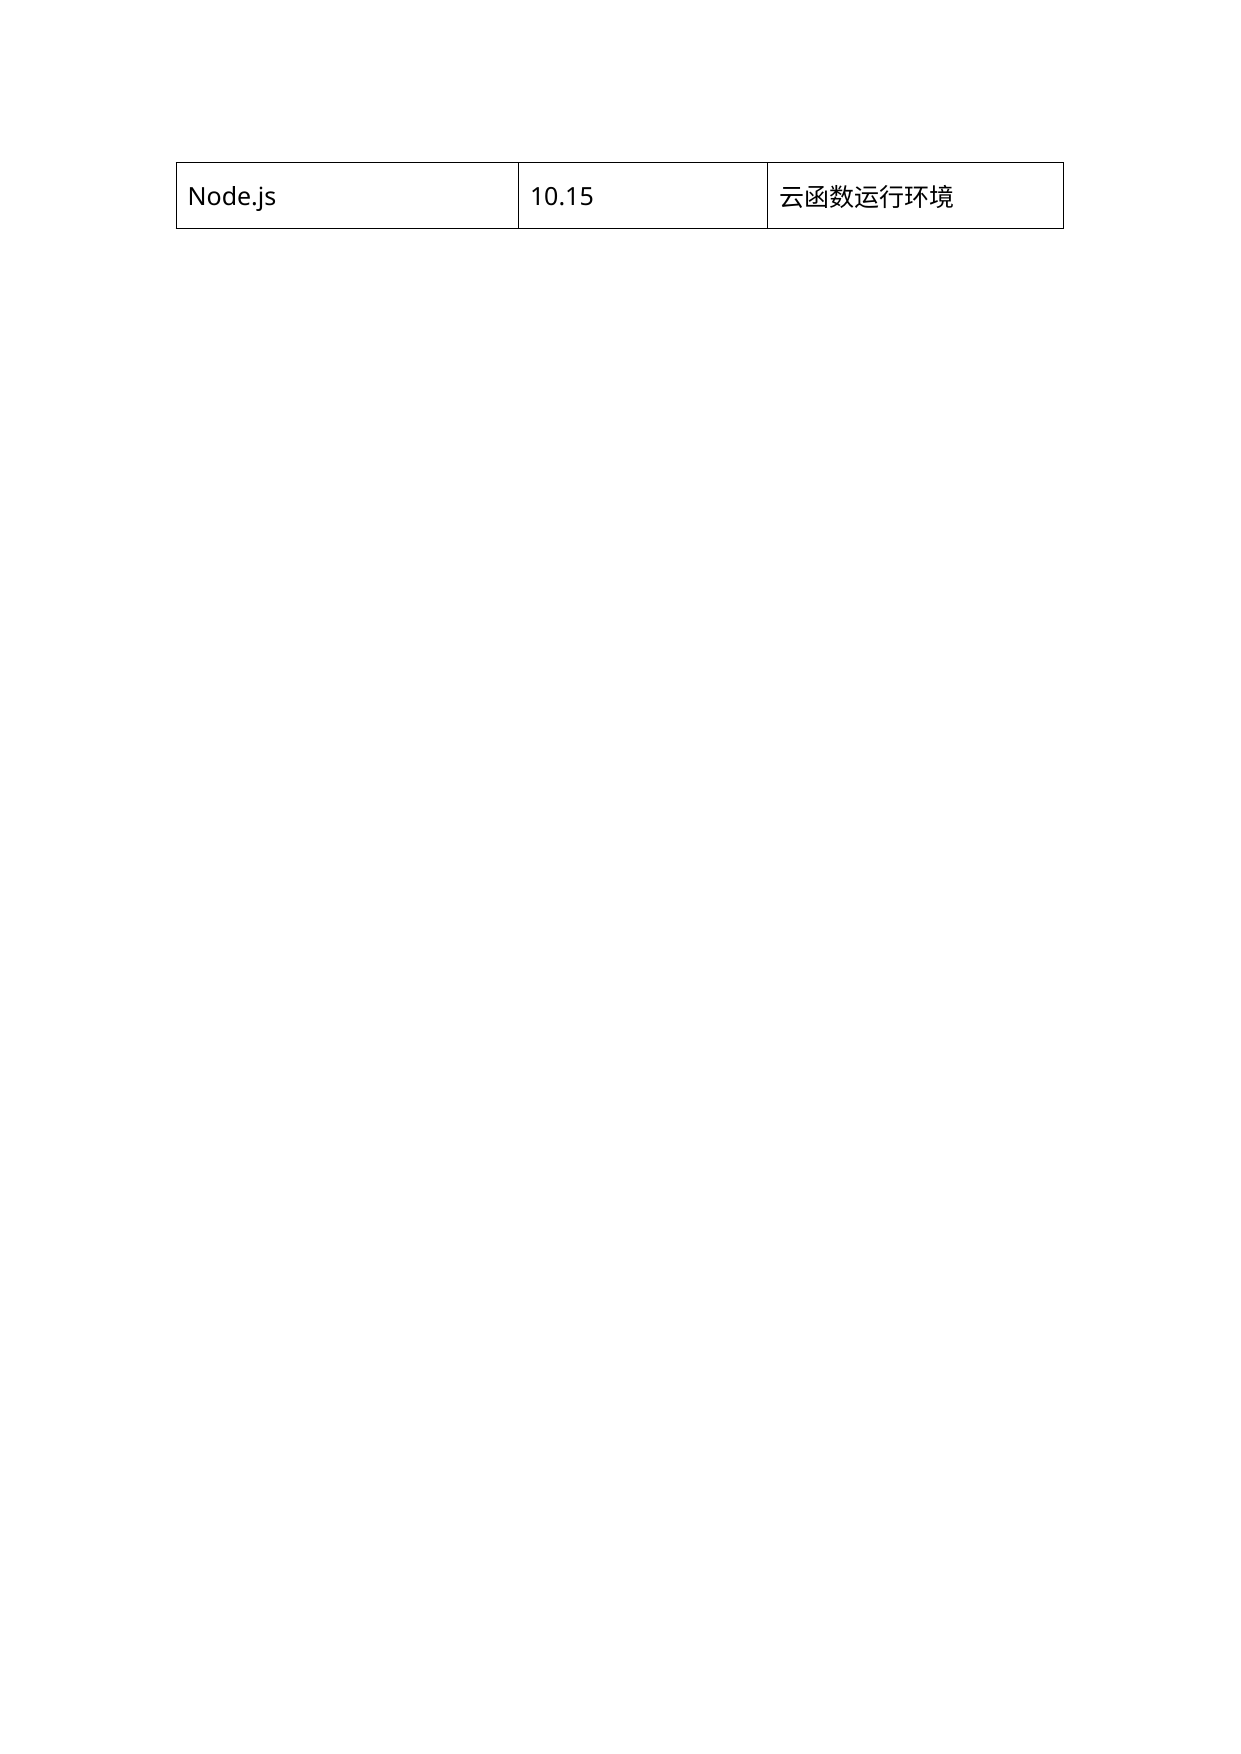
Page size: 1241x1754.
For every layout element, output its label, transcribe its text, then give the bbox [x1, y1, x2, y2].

table_cell Node.js [177, 163, 518, 228]
table_cell 云函数运行环境 [768, 163, 1063, 228]
table_cell 10.15 [519, 163, 767, 228]
